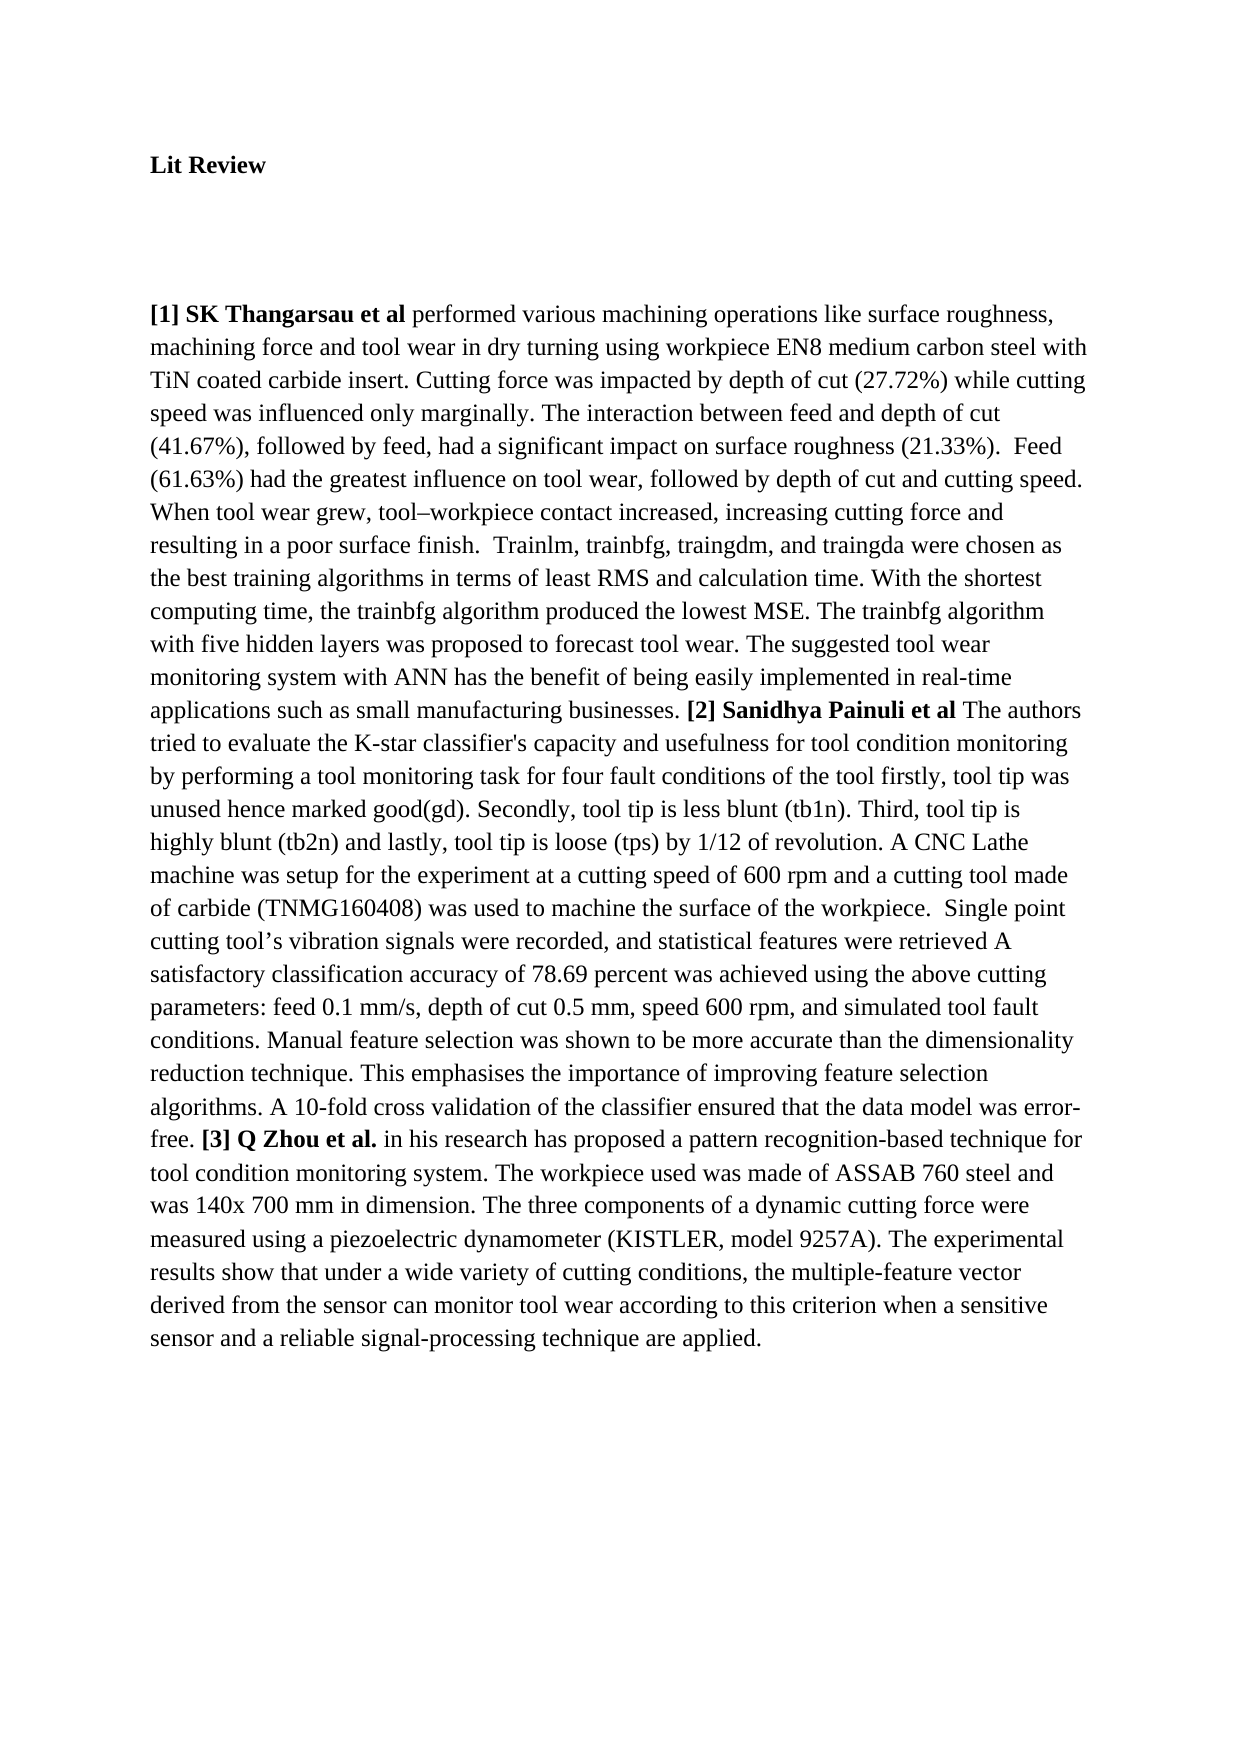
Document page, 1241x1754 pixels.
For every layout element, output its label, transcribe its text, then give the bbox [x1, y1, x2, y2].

text Lit Review [150, 150, 1090, 179]
text [1] SK Thangarsau et al performed various machining operations like surface roughness, machining force and tool wear in dry turning using workpiece EN8 medium carbon steel with TiN coated carbide insert. Cutting force was impacted by depth of cut (27.72%) while cutting speed was influenced only marginally. The interaction between feed and depth of cut (41.67%), followed by feed, had a significant impact on surface roughness (21.33%). Feed (61.63%) had the greatest influence on tool wear, followed by depth of cut and cutting speed. When tool wear grew, tool–workpiece contact increased, increasing cutting force and resulting in a poor surface finish. Trainlm, trainbfg, traingdm, and traingda were chosen as the best training algorithms in terms of least RMS and calculation time. With the shortest computing time, the trainbfg algorithm produced the lowest MSE. The trainbfg algorithm with five hidden layers was proposed to forecast tool wear. The suggested tool wear monitoring system with ANN has the benefit of being easily implemented in real-time applications such as small manufacturing businesses. [2] Sanidhya Painuli et al The authors tried to evaluate the K-star classifier's capacity and usefulness for tool condition monitoring by performing a tool monitoring task for four fault conditions of the tool firstly, tool tip was unused hence marked good(gd). Secondly, tool tip is less blunt (tb1n). Third, tool tip is highly blunt (tb2n) and lastly, tool tip is loose (tps) by 1/12 of revolution. A CNC Lathe machine was setup for the experiment at a cutting speed of 600 rpm and a cutting tool made of carbide (TNMG160408) was used to machine the surface of the workpiece. Single point cutting tool’s vibration signals were recorded, and statistical features were retrieved A satisfactory classification accuracy of 78.69 percent was achieved using the above cutting parameters: feed 0.1 mm/s, depth of cut 0.5 mm, speed 600 rpm, and simulated tool fault conditions. Manual feature selection was shown to be more accurate than the dimensionality reduction technique. This emphasises the importance of improving feature selection algorithms. A 10-fold cross validation of the classifier ensured that the data model was error-free. [3] Q Zhou et al. in his research has proposed a pattern recognition-based technique for tool condition monitoring system. The workpiece used was made of ASSAB 760 steel and was 140x 700 mm in dimension. The three components of a dynamic cutting force were measured using a piezoelectric dynamometer (KISTLER, model 9257A). The experimental results show that under a wide variety of cutting conditions, the multiple-feature vector derived from the sensor can monitor tool wear according to this criterion when a sensitive sensor and a reliable signal-processing technique are applied. [150, 299, 1090, 1351]
